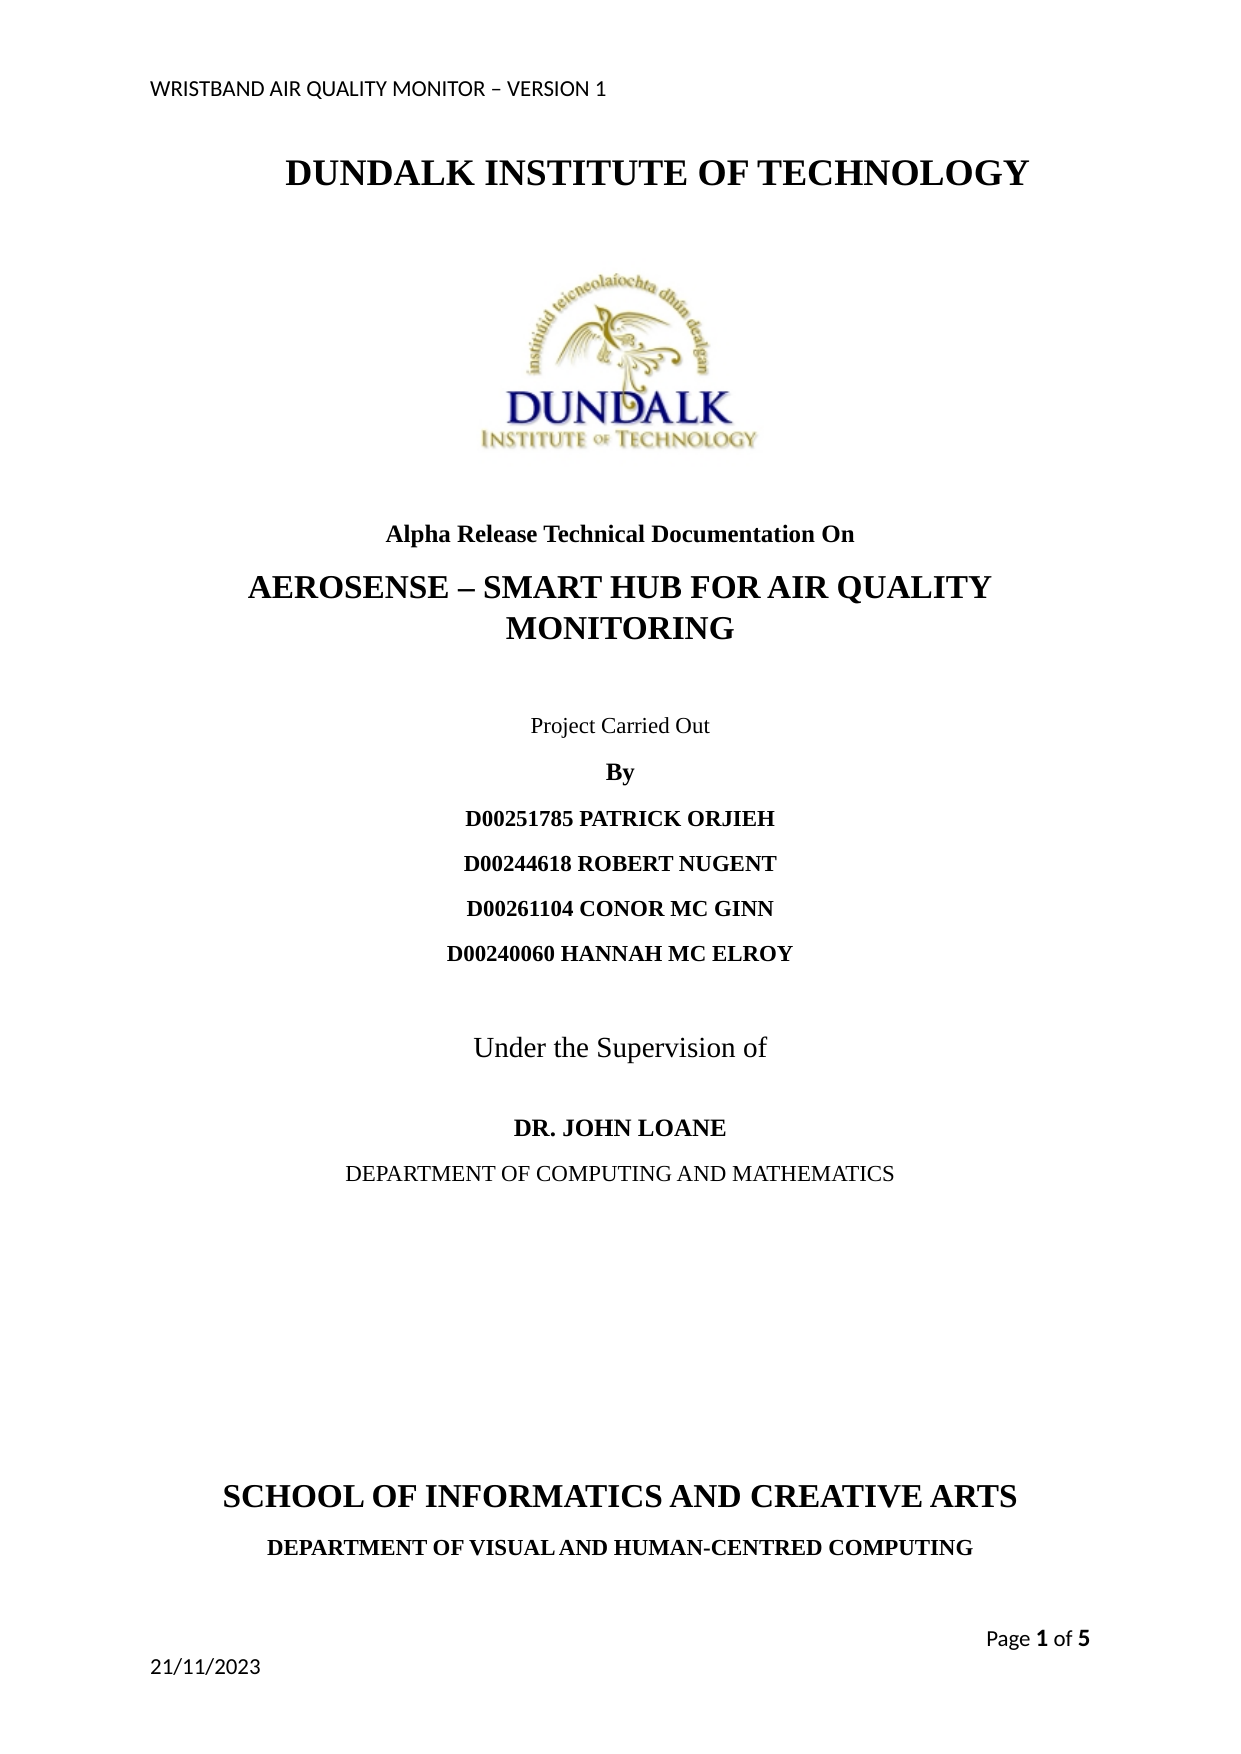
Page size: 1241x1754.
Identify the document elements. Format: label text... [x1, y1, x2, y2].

text DEPARTMENT OF COMPUTING AND MATHEMATICS [150, 1160, 1090, 1187]
text D00244618 ROBERT NUGENT [150, 850, 1090, 876]
text DUNDALK INSTITUTE OF TECHNOLOGY [150, 150, 1090, 193]
text DEPARTMENT OF VISUAL AND HUMAN-CENTRED COMPUTING [150, 1534, 1090, 1561]
text AEROSENSE – SMART HUB FOR AIR QUALITY MONITORING [150, 567, 1090, 647]
text D00261104 CONOR MC GINN [150, 895, 1090, 921]
text Project Carried Out [150, 712, 1090, 738]
text DR. JOHN LOANE [150, 1113, 1090, 1141]
picture [476, 213, 764, 501]
text Under the Supervision of [150, 1030, 1090, 1094]
text D00240060 HANNAH MC ELROY [150, 940, 1090, 966]
text D00251785 PATRICK ORJIEH [150, 804, 1090, 831]
text Alpha Release Technical Documentation On [150, 519, 1090, 548]
text By [150, 757, 1090, 786]
text SCHOOL OF INFORMATICS AND CREATIVE ARTS [150, 1476, 1090, 1514]
